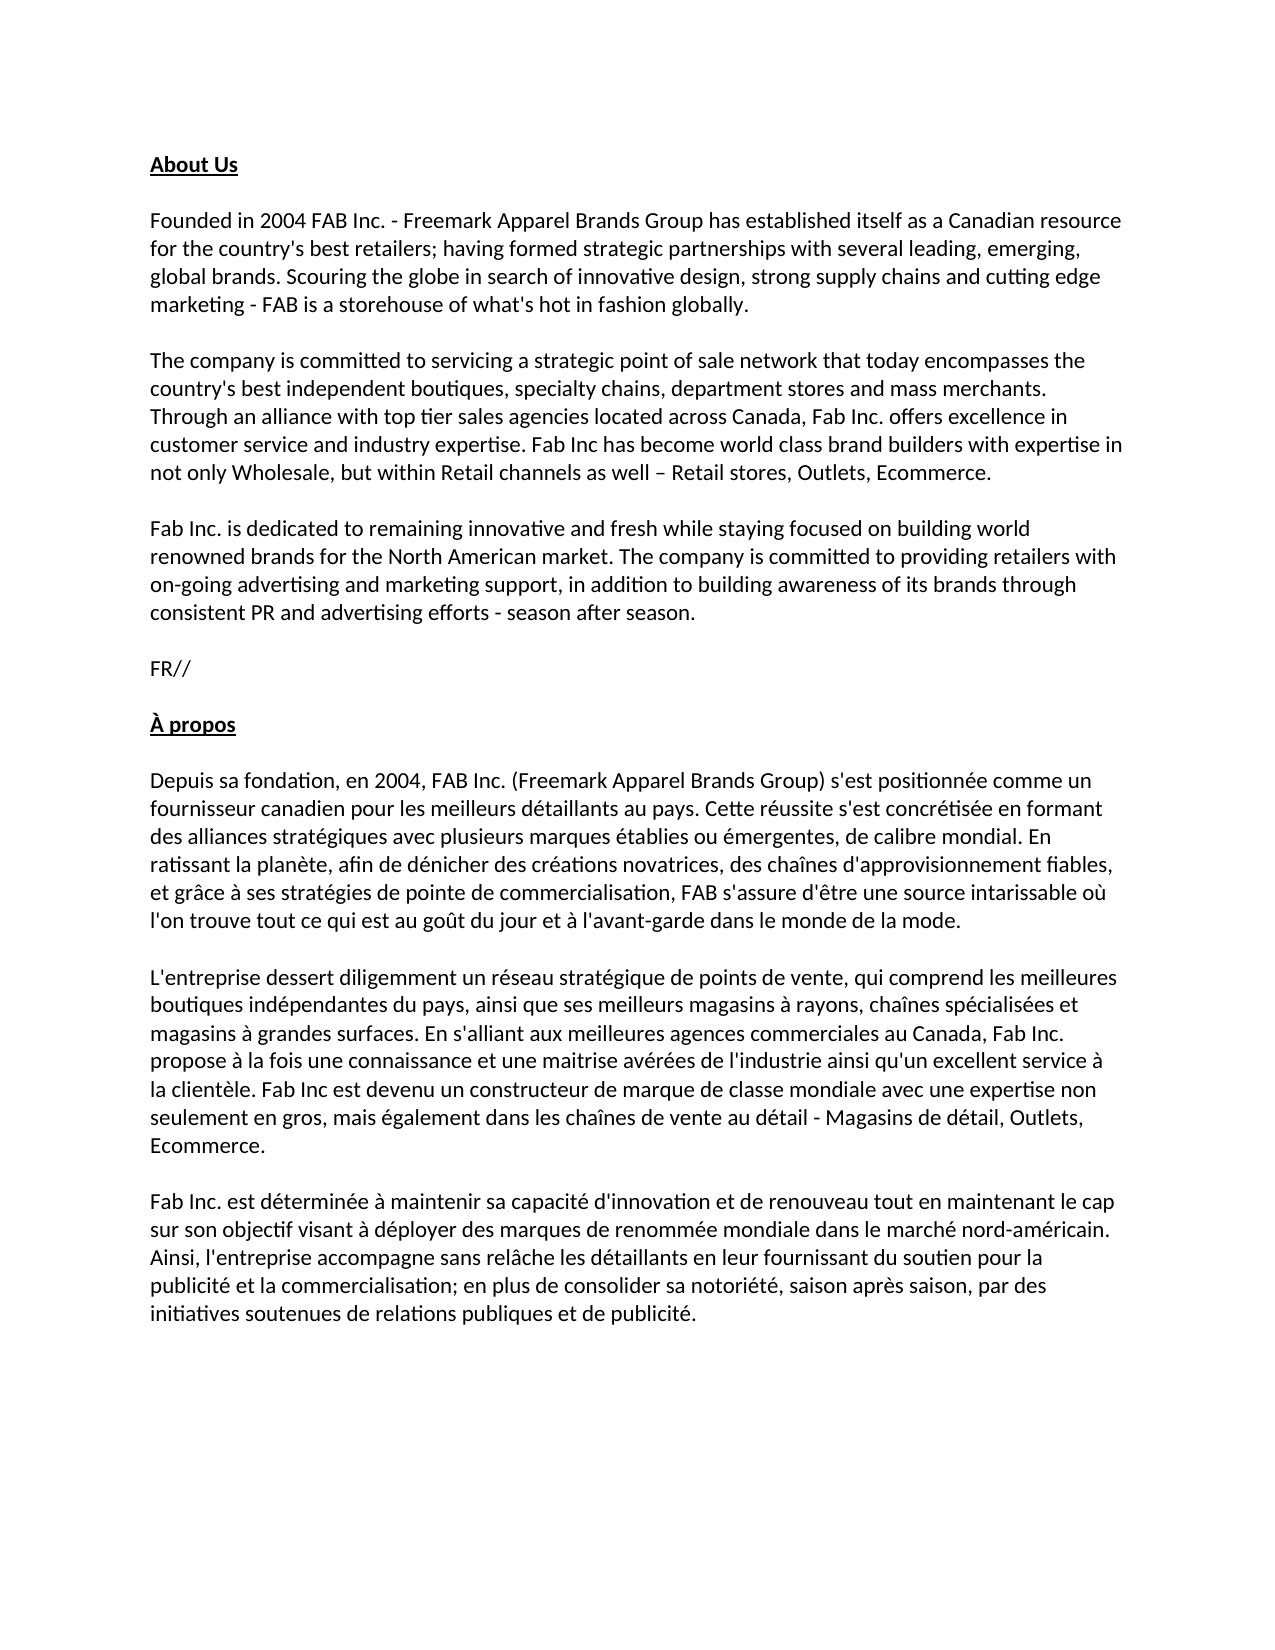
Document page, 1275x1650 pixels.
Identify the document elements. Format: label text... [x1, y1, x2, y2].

text The company is committed to servicing a strategic point of sale network that today encompasses the country's best independent boutiques, specialty chains, department stores and mass merchants. Through an alliance with top tier sales agencies located across Canada, Fab Inc. offers excellence in customer service and industry expertise. Fab Inc has become world class brand builders with expertise in not only Wholesale, but within Retail channels as well – Retail stores, Outlets, Ecommerce. [150, 346, 1125, 486]
text FR// [150, 654, 1125, 682]
text À propos [150, 710, 1125, 738]
text Fab Inc. is dedicated to remaining innovative and fresh while staying focused on building world renowned brands for the North American market. The company is committed to providing retailers with on-going advertising and marketing support, in addition to building awareness of its brands through consistent PR and advertising efforts - season after season. [150, 514, 1125, 626]
text About Us [150, 150, 1125, 178]
text Founded in 2004 FAB Inc. - Freemark Apparel Brands Group has established itself as a Canadian resource for the country's best retailers; having formed strategic partnerships with several leading, emerging, global brands. Scouring the globe in search of innovative design, strong supply chains and cutting edge marketing - FAB is a storehouse of what's hot in fashion globally. [150, 206, 1125, 318]
text Depuis sa fondation, en 2004, FAB Inc. (Freemark Apparel Brands Group) s'est positionnée comme un fournisseur canadien pour les meilleurs détaillants au pays. Cette réussite s'est concrétisée en formant des alliances stratégiques avec plusieurs marques établies ou émergentes, de calibre mondial. En ratissant la planète, afin de dénicher des créations novatrices, des chaînes d'approvisionnement fiables, et grâce à ses stratégies de pointe de commercialisation, FAB s'assure d'être une source intarissable où l'on trouve tout ce qui est au goût du jour et à l'avant-garde dans le monde de la mode. [150, 766, 1125, 934]
text L'entreprise dessert diligemment un réseau stratégique de points de vente, qui comprend les meilleures boutiques indépendantes du pays, ainsi que ses meilleurs magasins à rayons, chaînes spécialisées et magasins à grandes surfaces. En s'alliant aux meilleures agences commerciales au Canada, Fab Inc. propose à la fois une connaissance et une maitrise avérées de l'industrie ainsi qu'un excellent service à la clientèle. Fab Inc est devenu un constructeur de marque de classe mondiale avec une expertise non seulement en gros, mais également dans les chaînes de vente au détail - Magasins de détail, Outlets, Ecommerce. [150, 963, 1125, 1159]
text Fab Inc. est déterminée à maintenir sa capacité d'innovation et de renouveau tout en maintenant le cap sur son objectif visant à déployer des marques de renommée mondiale dans le marché nord-américain. Ainsi, l'entreprise accompagne sans relâche les détaillants en leur fournissant du soutien pour la publicité et la commercialisation; en plus de consolider sa notoriété, saison après saison, par des initiatives soutenues de relations publiques et de publicité. [150, 1187, 1125, 1327]
